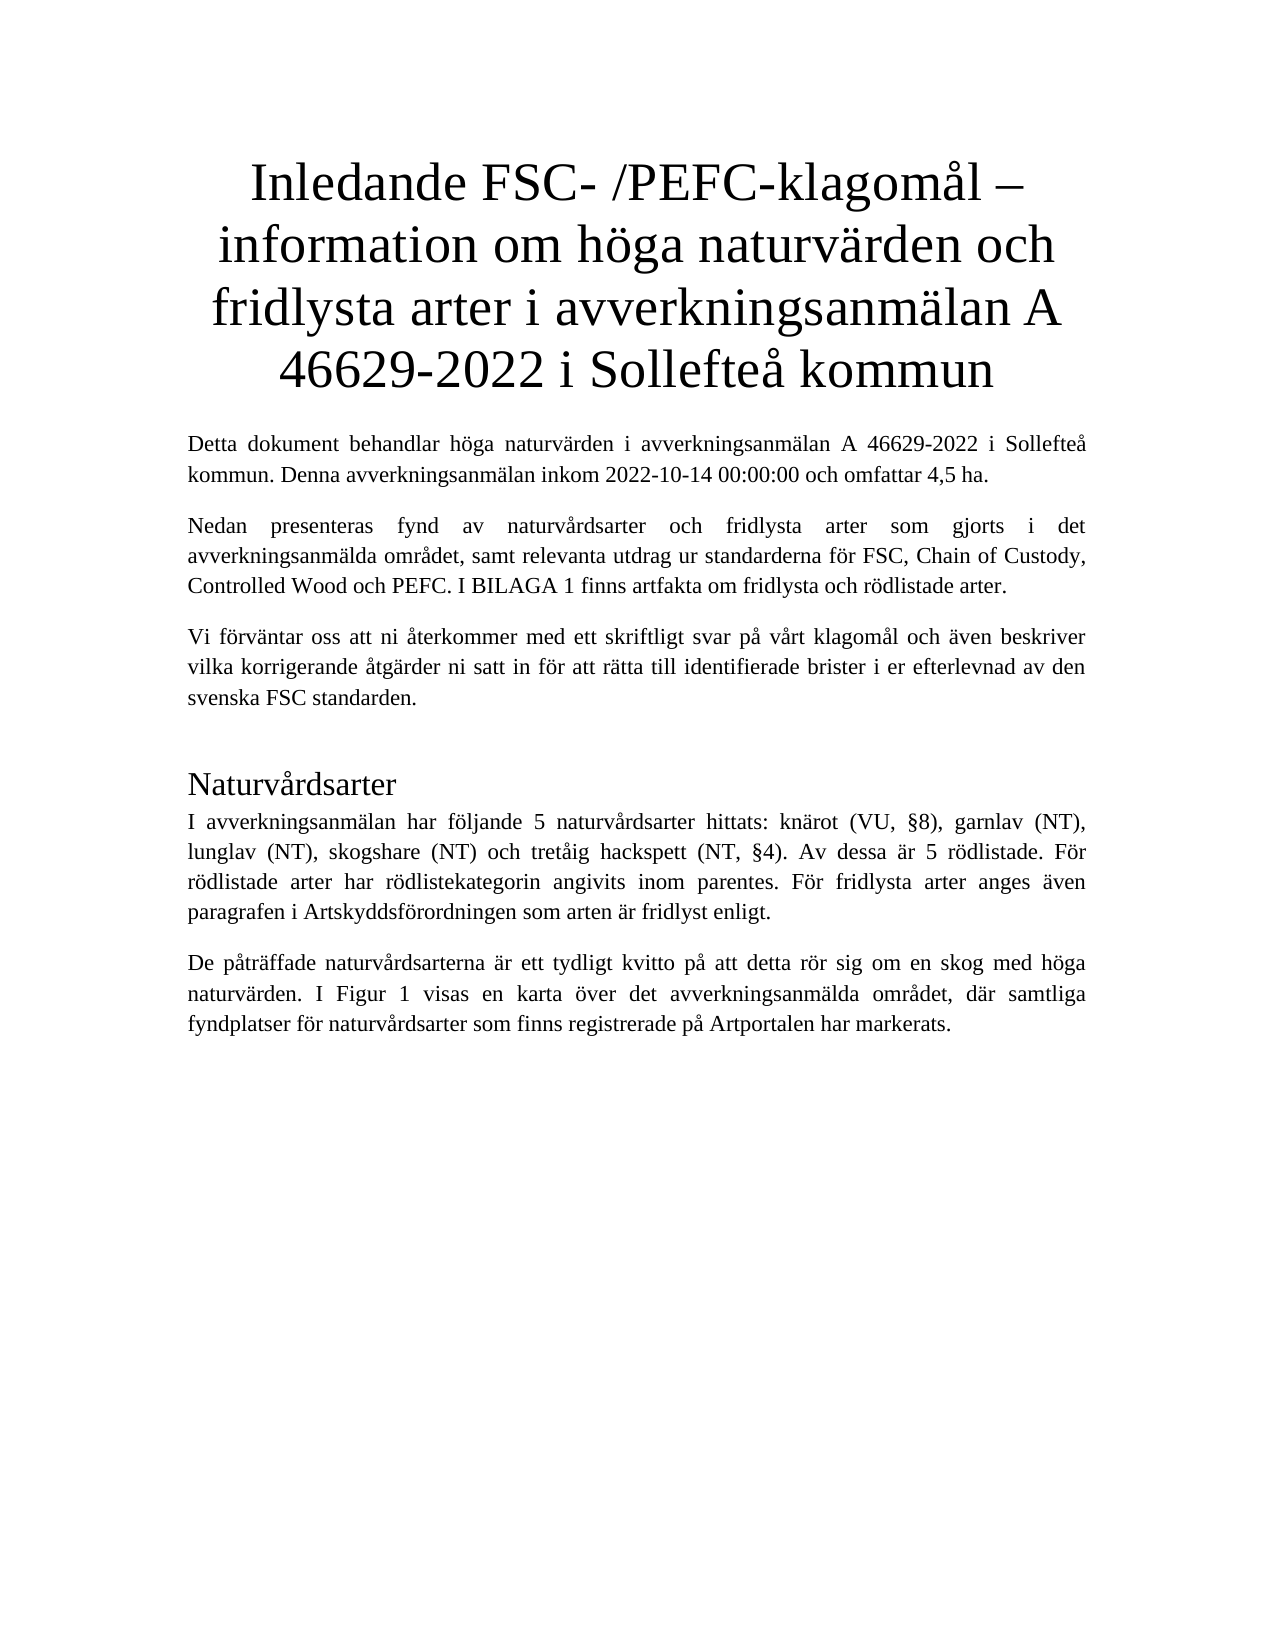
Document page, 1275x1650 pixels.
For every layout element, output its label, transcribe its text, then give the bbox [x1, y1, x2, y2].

text I avverkningsanmälan har följande 5 naturvårdsarter hittats: knärot (VU, §8), garnlav (NT), lunglav (NT), skogshare (NT) och tretåig hackspett (NT, §4). Av dessa är 5 rödlistade. För rödlistade arter har rödlistekategorin angivits inom parentes. För fridlysta arter anges även paragrafen i Artskyddsförordningen som arten är fridlyst enligt. [187, 808, 1087, 925]
text Vi förväntar oss att ni återkommer med ett skriftligt svar på vårt klagomål och även beskriver vilka korrigerande åtgärder ni satt in för att rätta till identifierade brister i er efterlevnad av den svenska FSC standarden. [187, 623, 1087, 710]
subtitle Naturvårdsarter [187, 764, 1087, 802]
text De påträffade naturvårdsarterna är ett tydligt kvitto på att detta rör sig om en skog med höga naturvärden. I Figur 1 visas en karta över det avverkningsanmälda området, där samtliga fyndplatser för naturvårdsarter som finns registrerade på Artportalen har markerats. [187, 949, 1087, 1036]
text Nedan presenteras fynd av naturvårdsarter och fridlysta arter som gjorts i det avverkningsanmälda området, samt relevanta utdrag ur standarderna för FSC, Chain of Custody, Controlled Wood och PEFC. I BILAGA 1 finns artfakta om fridlysta och rödlistade arter. [187, 512, 1087, 598]
text Detta dokument behandlar höga naturvärden i avverkningsanmälan A 46629-2022 i Sollefteå kommun. Denna avverkningsanmälan inkom 2022-10-14 00:00:00 och omfattar 4,5 ha. [187, 430, 1087, 487]
title Inledande FSC- /PEFC-klagomål – information om höga naturvärden och fridlysta arter i avverkningsanmälan A 46629-2022 i Sollefteå kommun [187, 150, 1087, 399]
